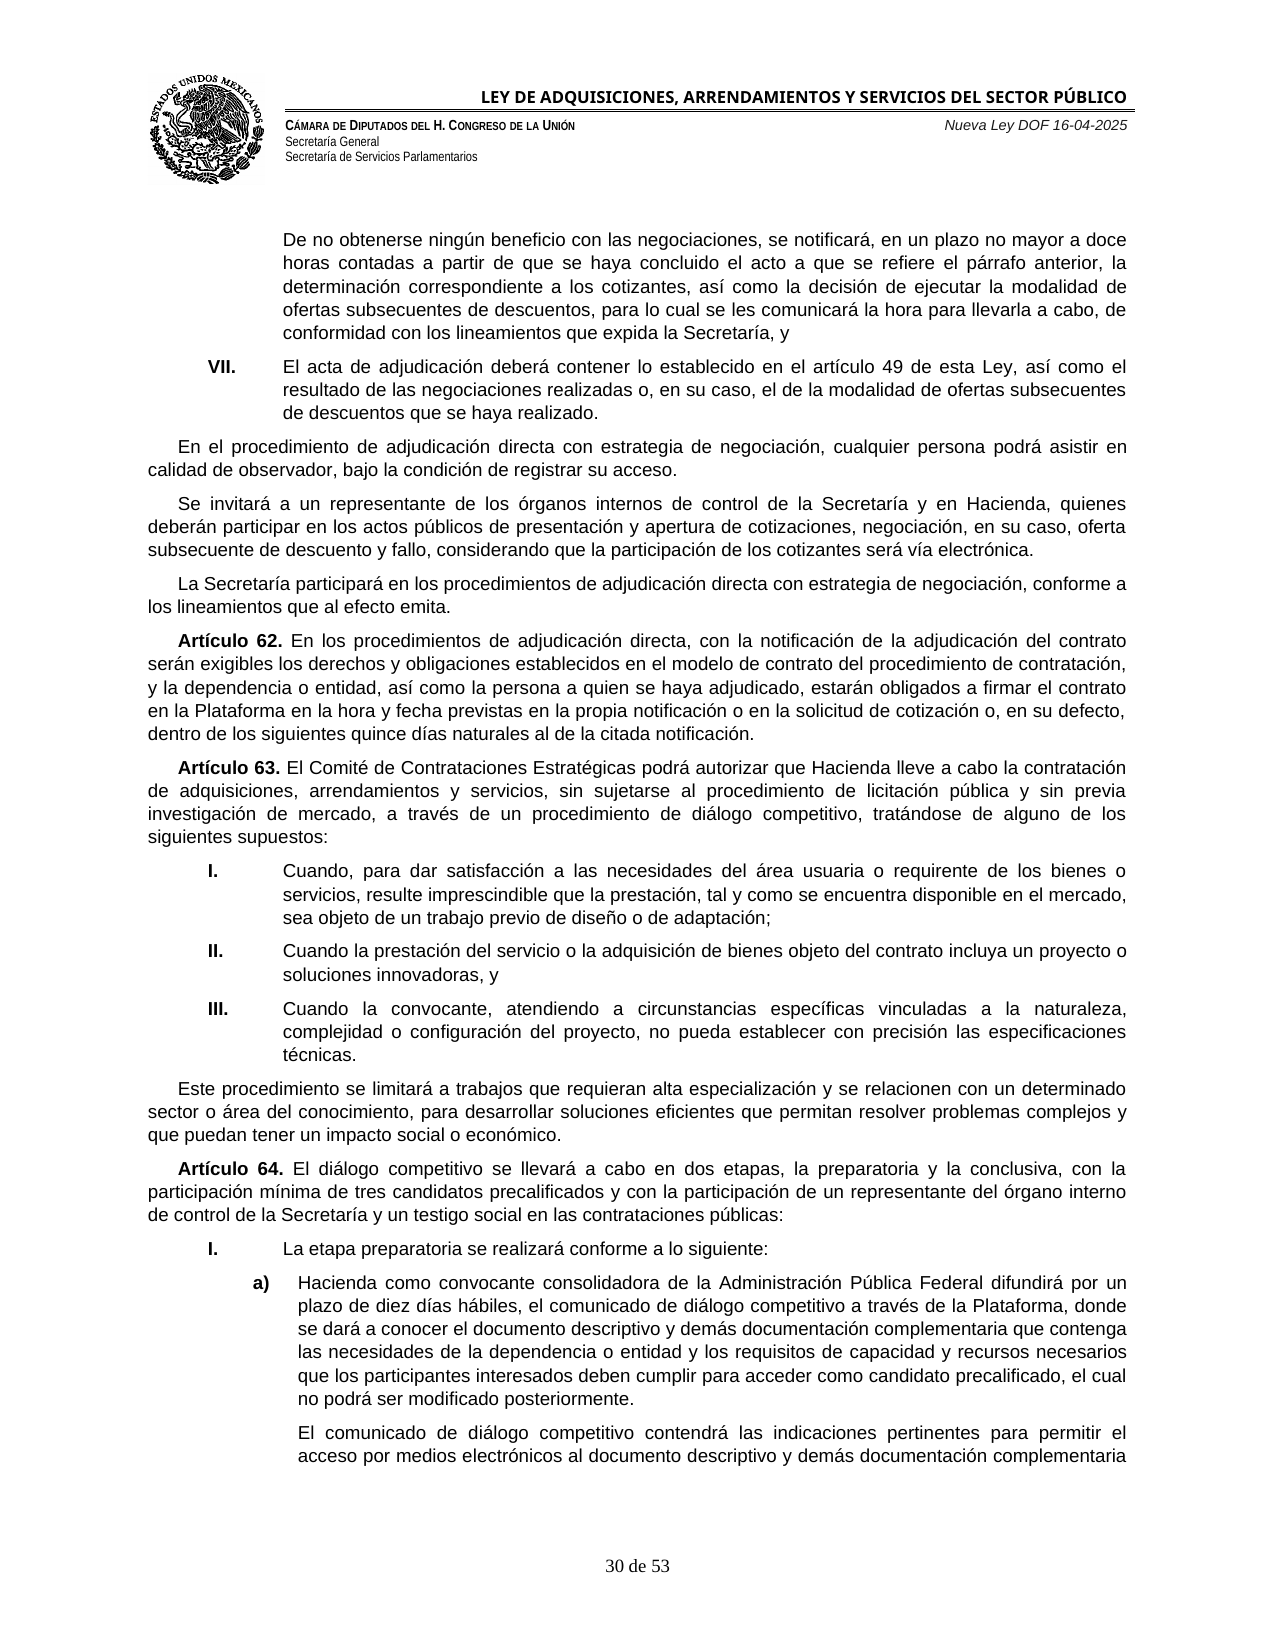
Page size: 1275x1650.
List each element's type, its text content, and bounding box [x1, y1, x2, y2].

text Se invitará a un representante de los órganos internos de control de la Secretaría y en Hacienda, quienes deberán participar en los actos públicos de presentación y apertura de cotizaciones, negociación, en su caso, oferta subsecuente de descuento y fallo, considerando que la participación de los cotizantes será vía electrónica. [148, 492, 1127, 562]
text Artículo 64. El diálogo competitivo se llevará a cabo en dos etapas, la preparatoria y la conclusiva, con la participación mínima de tres candidatos precalificados y con la participación de un representante del órgano interno de control de la Secretaría y un testigo social en las contrataciones públicas: [148, 1157, 1127, 1226]
text En el procedimiento de adjudicación directa con estrategia de negociación, cualquier persona podrá asistir en calidad de observador, bajo la condición de registrar su acceso. [148, 435, 1127, 481]
text I. La etapa preparatoria se realizará conforme a lo siguiente: [208, 1237, 1127, 1260]
text Artículo 62. En los procedimientos de adjudicación directa, con la notificación de la adjudicación del contrato serán exigibles los derechos y obligaciones establecidos en el modelo de contrato del procedimiento de contratación, y la dependencia o entidad, así como la persona a quien se haya adjudicado, estarán obligados a firmar el contrato en la Plataforma en la hora y fecha previstas en la propia notificación o en la solicitud de cotización o, en su defecto, dentro de los siguientes quince días naturales al de la citada notificación. [148, 629, 1127, 745]
text II. Cuando la prestación del servicio o la adquisición de bienes objeto del contrato incluya un proyecto o soluciones innovadoras, y [208, 939, 1127, 986]
text I. Cuando, para dar satisfacción a las necesidades del área usuaria o requirente de los bienes o servicios, resulte imprescindible que la prestación, tal y como se encuentra disponible en el mercado, sea objeto de un trabajo previo de diseño o de adaptación; [208, 859, 1127, 929]
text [253, 1421, 1127, 1467]
text III. Cuando la convocante, atendiendo a circunstancias específicas vinculadas a la naturaleza, complejidad o configuración del proyecto, no pueda establecer con precisión las especificaciones técnicas. [208, 996, 1127, 1066]
text a) Hacienda como convocante consolidadora de la Administración Pública Federal difundirá por un plazo de diez días hábiles, el comunicado de diálogo competitivo a través de la Plataforma, donde se dará a conocer el documento descriptivo y demás documentación complementaria que contenga las necesidades de la dependencia o entidad y los requisitos de capacidad y recursos necesarios que los participantes interesados deben cumplir para acceder como candidato precalificado, el cual no podrá ser modificado posteriormente. [253, 1271, 1127, 1410]
text Artículo 63. El Comité de Contrataciones Estratégicas podrá autorizar que Hacienda lleve a cabo la contratación de adquisiciones, arrendamientos y servicios, sin sujetarse al procedimiento de licitación pública y sin previa investigación de mercado, a través de un procedimiento de diálogo competitivo, tratándose de alguno de los siguientes supuestos: [148, 756, 1127, 849]
text De no obtenerse ningún beneficio con las negociaciones, se notificará, en un plazo no mayor a doce horas contadas a partir de que se haya concluido el acto a que se refiere el párrafo anterior, la determinación correspondiente a los cotizantes, así como la decisión de ejecutar la modalidad de ofertas subsecuentes de descuentos, para lo cual se les comunicará la hora para llevarla a cabo, de conformidad con los lineamientos que expida la Secretaría, y [208, 228, 1127, 344]
text VII. El acta de adjudicación deberá contener lo establecido en el artículo 49 de esta Ley, así como el resultado de las negociaciones realizadas o, en su caso, el de la modalidad de ofertas subsecuentes de descuentos que se haya realizado. [208, 355, 1127, 424]
text La Secretaría participará en los procedimientos de adjudicación directa con estrategia de negociación, conforme a los lineamientos que al efecto emita. [148, 572, 1127, 618]
text Este procedimiento se limitará a trabajos que requieran alta especialización y se relacionen con un determinado sector o área del conocimiento, para desarrollar soluciones eficientes que permitan resolver problemas complejos y que puedan tener un impacto social o económico. [148, 1077, 1127, 1146]
